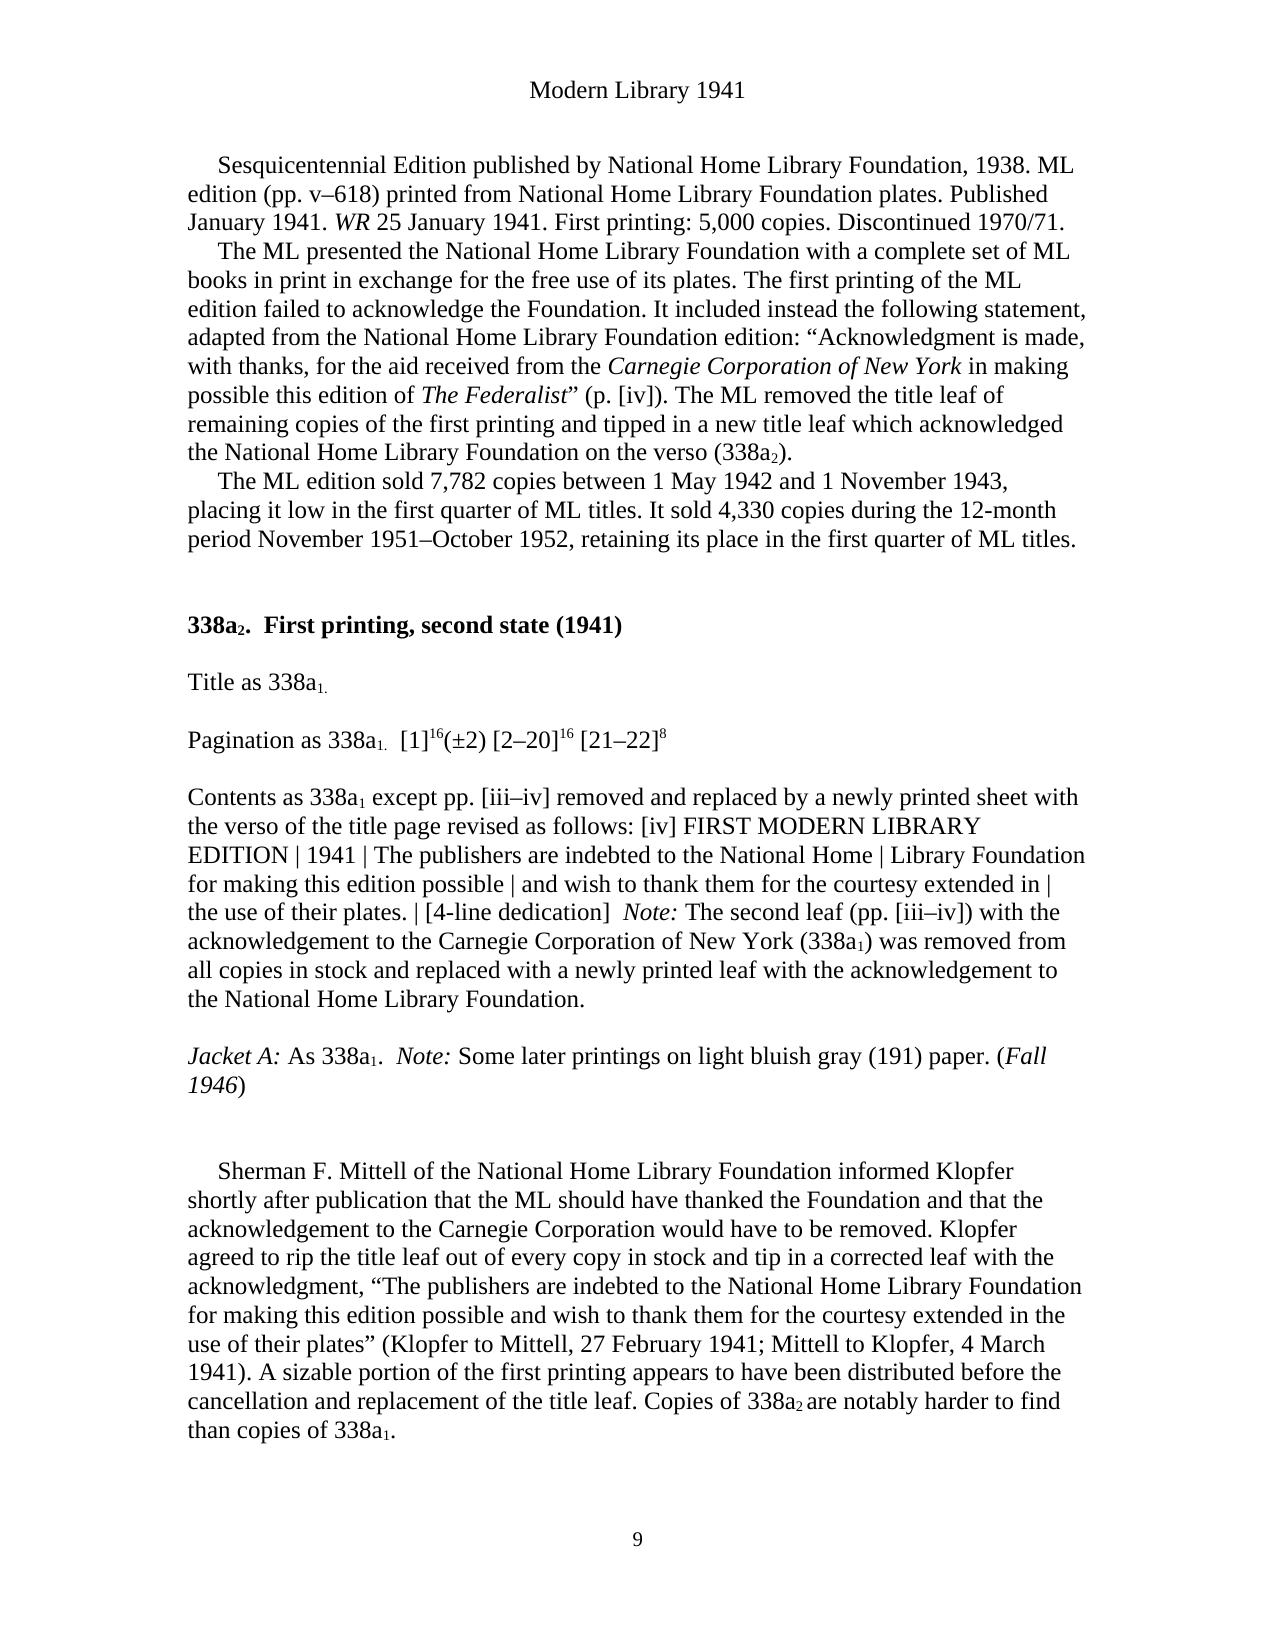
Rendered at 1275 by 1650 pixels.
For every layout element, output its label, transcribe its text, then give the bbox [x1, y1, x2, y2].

text The ML edition sold 7,782 copies between 1 May 1942 and 1 November 1943, placing it low in the first quarter of ML titles. It sold 4,330 copies during the 12-month period November 1951–October 1952, retaining its place in the first quarter of ML titles. [187, 466, 1087, 552]
text Jacket A: As 338a1. Note: Some later printings on light bluish gray (191) paper. (Fall 1946) [187, 1041, 1087, 1099]
text Contents as 338a1 except pp. [iii–iv] removed and replaced by a newly printed sheet with the verso of the title page revised as follows: [iv] FIRST MODERN LIBRARY EDITION | 1941 | The publishers are indebted to the National Home | Library Foundation for making this edition possible | and wish to thank them for the courtesy extended in | the use of their plates. | [4-line dedication] Note: The second leaf (pp. [iii–iv]) with the acknowledgement to the Carnegie Corporation of New York (338a1) was removed from all copies in stock and replaced with a newly printed leaf with the acknowledgement to the National Home Library Foundation. [187, 782, 1087, 1012]
text Sesquicentennial Edition published by National Home Library Foundation, 1938. ML edition (pp. v–618) printed from National Home Library Foundation plates. Published January 1941. WR 25 January 1941. First printing: 5,000 copies. Discontinued 1970/71. [187, 150, 1087, 236]
text The ML presented the National Home Library Foundation with a complete set of ML books in print in exchange for the free use of its plates. The first printing of the ML edition failed to acknowledge the Foundation. It included instead the following statement, adapted from the National Home Library Foundation edition: “Acknowledgment is made, with thanks, for the aid received from the Carnegie Corporation of New York in making possible this edition of The Federalist” (p. [iv]). The ML removed the title leaf of remaining copies of the first printing and tipped in a new title leaf which acknowledged the National Home Library Foundation on the verso (338a2). [187, 236, 1087, 466]
text 338a2. First printing, second state (1941) [187, 610, 1087, 639]
text Pagination as 338a1. [1]16(±2) [2–20]16 [21–22]8 [187, 725, 1087, 754]
text Sherman F. Mittell of the National Home Library Foundation informed Klopfer shortly after publication that the ML should have thanked the Foundation and that the acknowledgement to the Carnegie Corporation would have to be removed. Klopfer agreed to rip the title leaf out of every copy in stock and tip in a corrected leaf with the acknowledgment, “The publishers are indebted to the National Home Library Foundation for making this edition possible and wish to thank them for the courtesy extended in the use of their plates” (Klopfer to Mittell, 27 February 1941; Mittell to Klopfer, 4 March 1941). A sizable portion of the first printing appears to have been distributed before the cancellation and replacement of the title leaf. Copies of 338a2 are notably harder to find than copies of 338a1. [187, 1156, 1087, 1444]
text Title as 338a1. [187, 667, 1087, 696]
